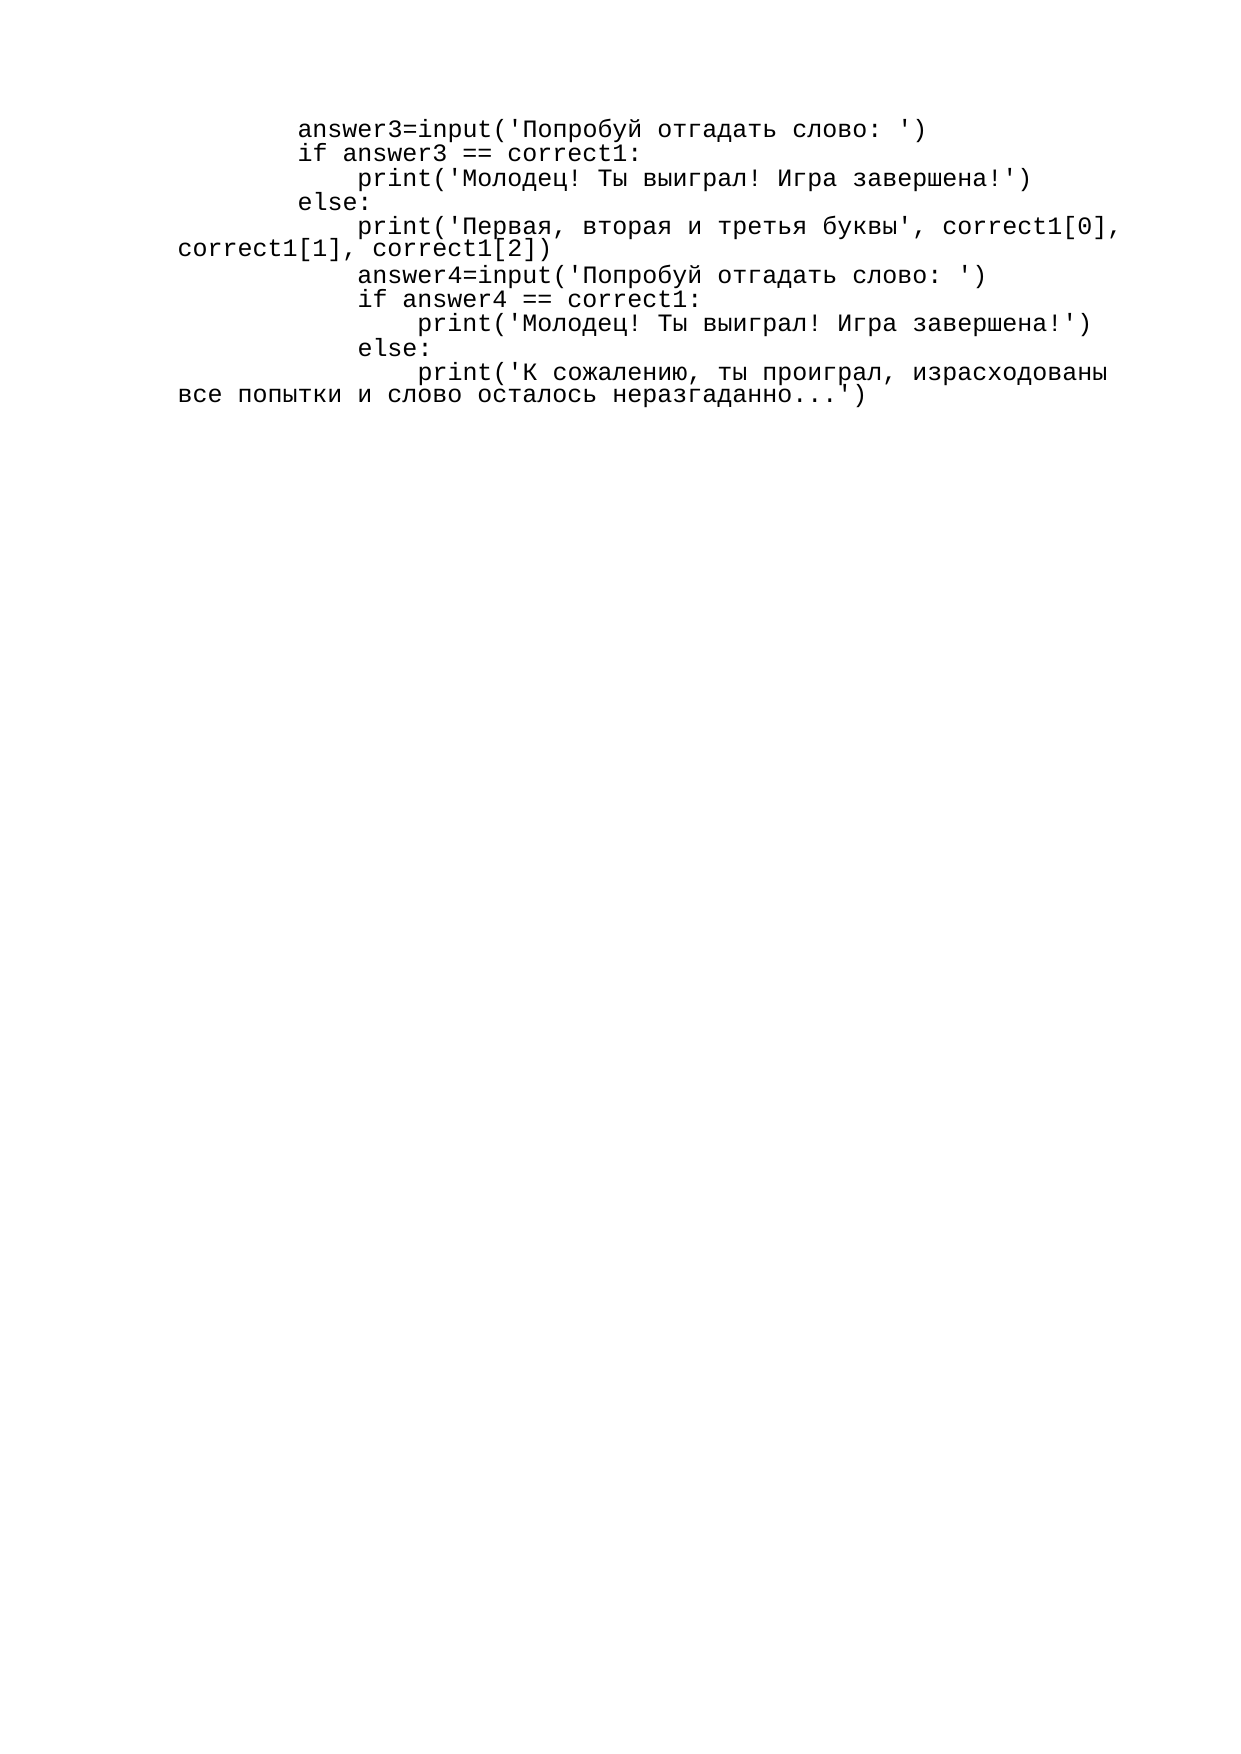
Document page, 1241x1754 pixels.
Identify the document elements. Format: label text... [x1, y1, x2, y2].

text print('Молодец! Ты выиграл! Игра завершена!') [177, 312, 1152, 337]
text else: [177, 337, 1152, 361]
text if answer3 == correct1: [177, 142, 1152, 167]
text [177, 167, 1152, 191]
text print('К сожалению, ты проиграл, израсходованы все попытки и слово осталось неразгаданно...') [177, 361, 1152, 409]
text answer4=input('Попробуй отгадать слово: ') [177, 264, 1152, 288]
text answer3=input('Попробуй отгадать слово: ') [177, 118, 1152, 142]
text else: [177, 191, 1152, 215]
text if answer4 == correct1: [177, 288, 1152, 312]
text print('Первая, вторая и третья буквы', correct1[0], correct1[1], correct1[2]) [177, 215, 1152, 264]
